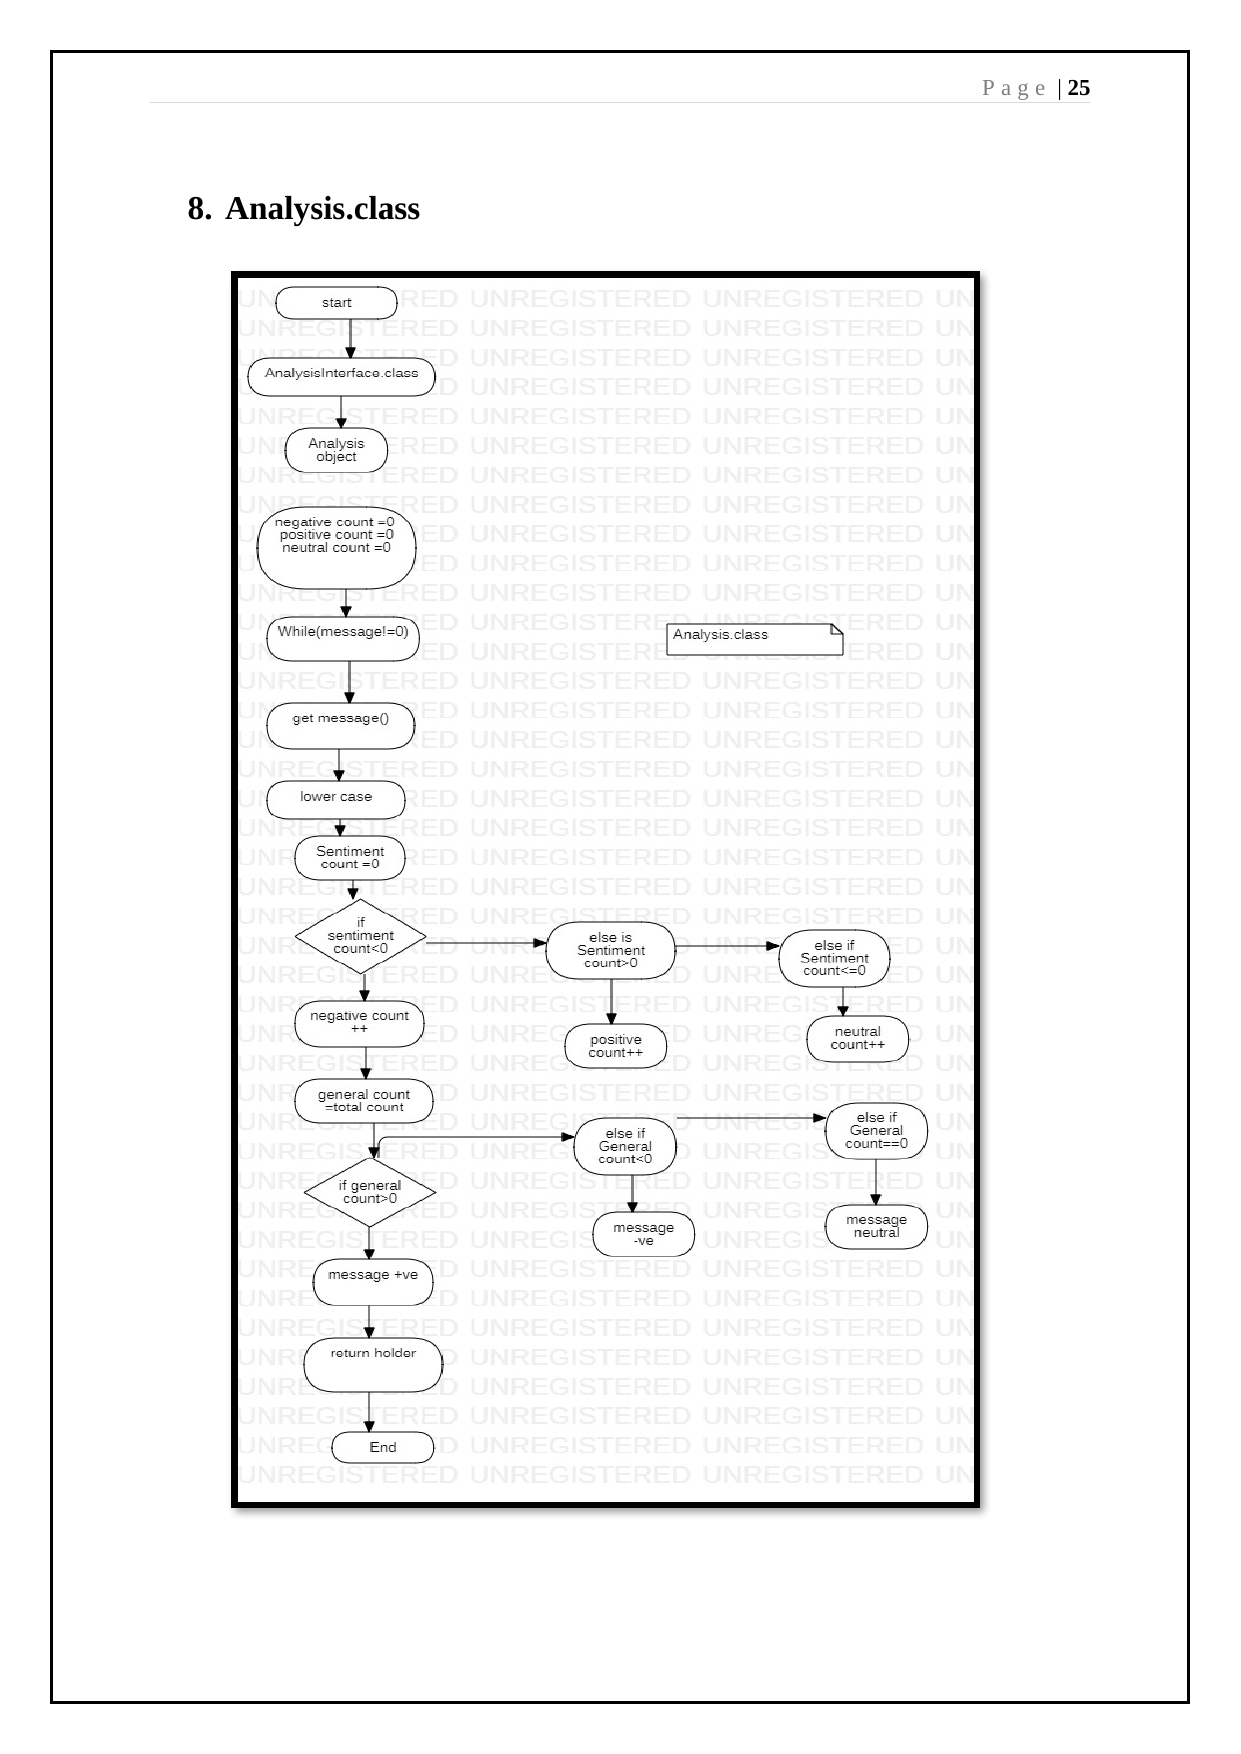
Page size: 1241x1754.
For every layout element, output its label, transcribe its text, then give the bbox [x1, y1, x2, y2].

picture [238, 278, 974, 1502]
list Analysis.class [187, 188, 1090, 227]
